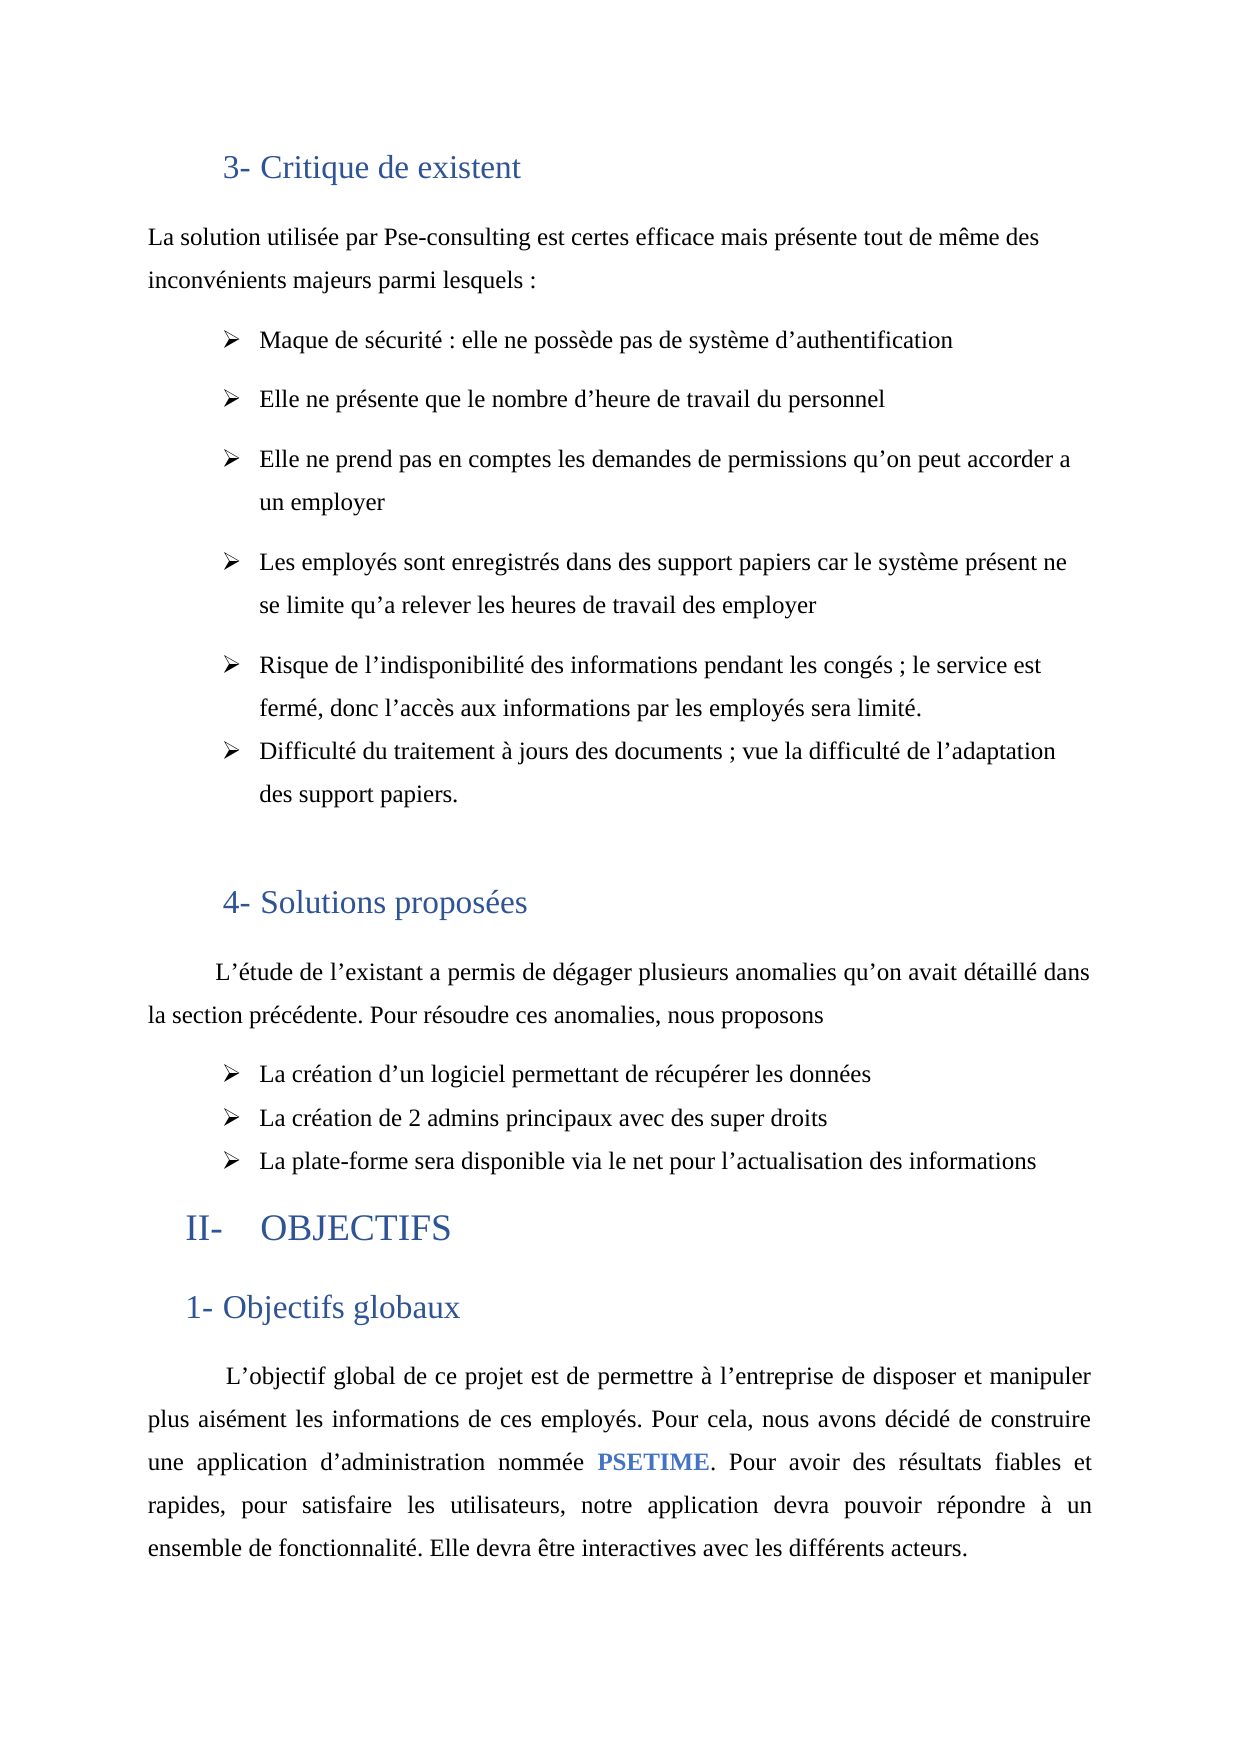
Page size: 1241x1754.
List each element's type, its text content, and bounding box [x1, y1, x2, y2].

list Objectifs globaux [185, 1287, 1093, 1325]
list Elle ne prend pas en comptes les demandes de permissions qu’on peut accorder a un employer [222, 444, 1093, 516]
list Elle ne présente que le nombre d’heure de travail du personnel [222, 384, 1093, 413]
list La création de 2 admins principaux avec des super droits [222, 1103, 1093, 1131]
list Maque de sécurité : elle ne possède pas de système d’authentification [222, 325, 1093, 353]
list Difficulté du traitement à jours des documents ; vue la difficulté de l’adaptation des support papiers. [222, 736, 1093, 808]
list Solutions proposées [223, 882, 1093, 921]
text L’objectif global de ce projet est de permettre à l’entreprise de disposer et manipuler plus aisément les informations de ces employés. Pour cela, nous avons décidé de construire une application d’administration nommée PSETIME. Pour avoir des résultats fiables et rapides, pour satisfaire les utilisateurs, notre application devra pouvoir répondre à un ensemble de fonctionnalité. Elle devra être interactives avec les différents acteurs. [148, 1361, 1093, 1562]
list Les employés sont enregistrés dans des support papiers car le système présent ne se limite qu’a relever les heures de travail des employer [222, 547, 1093, 619]
list OBJECTIFS [185, 1206, 1093, 1249]
text La solution utilisée par Pse-consulting est certes efficace mais présente tout de même des inconvénients majeurs parmi lesquels : [148, 222, 1093, 294]
list La création d’un logiciel permettant de récupérer les données [222, 1059, 1093, 1088]
list La plate-forme sera disponible via le net pour l’actualisation des informations [222, 1146, 1093, 1174]
list Critique de existent [223, 148, 1093, 186]
text L’étude de l’existant a permis de dégager plusieurs anomalies qu’on avait détaillé dans la section précédente. Pour résoudre ces anomalies, nous proposons [148, 957, 1093, 1028]
list Risque de l’indisponibilité des informations pendant les congés ; le service est fermé, donc l’accès aux informations par les employés sera limité. [222, 650, 1093, 722]
